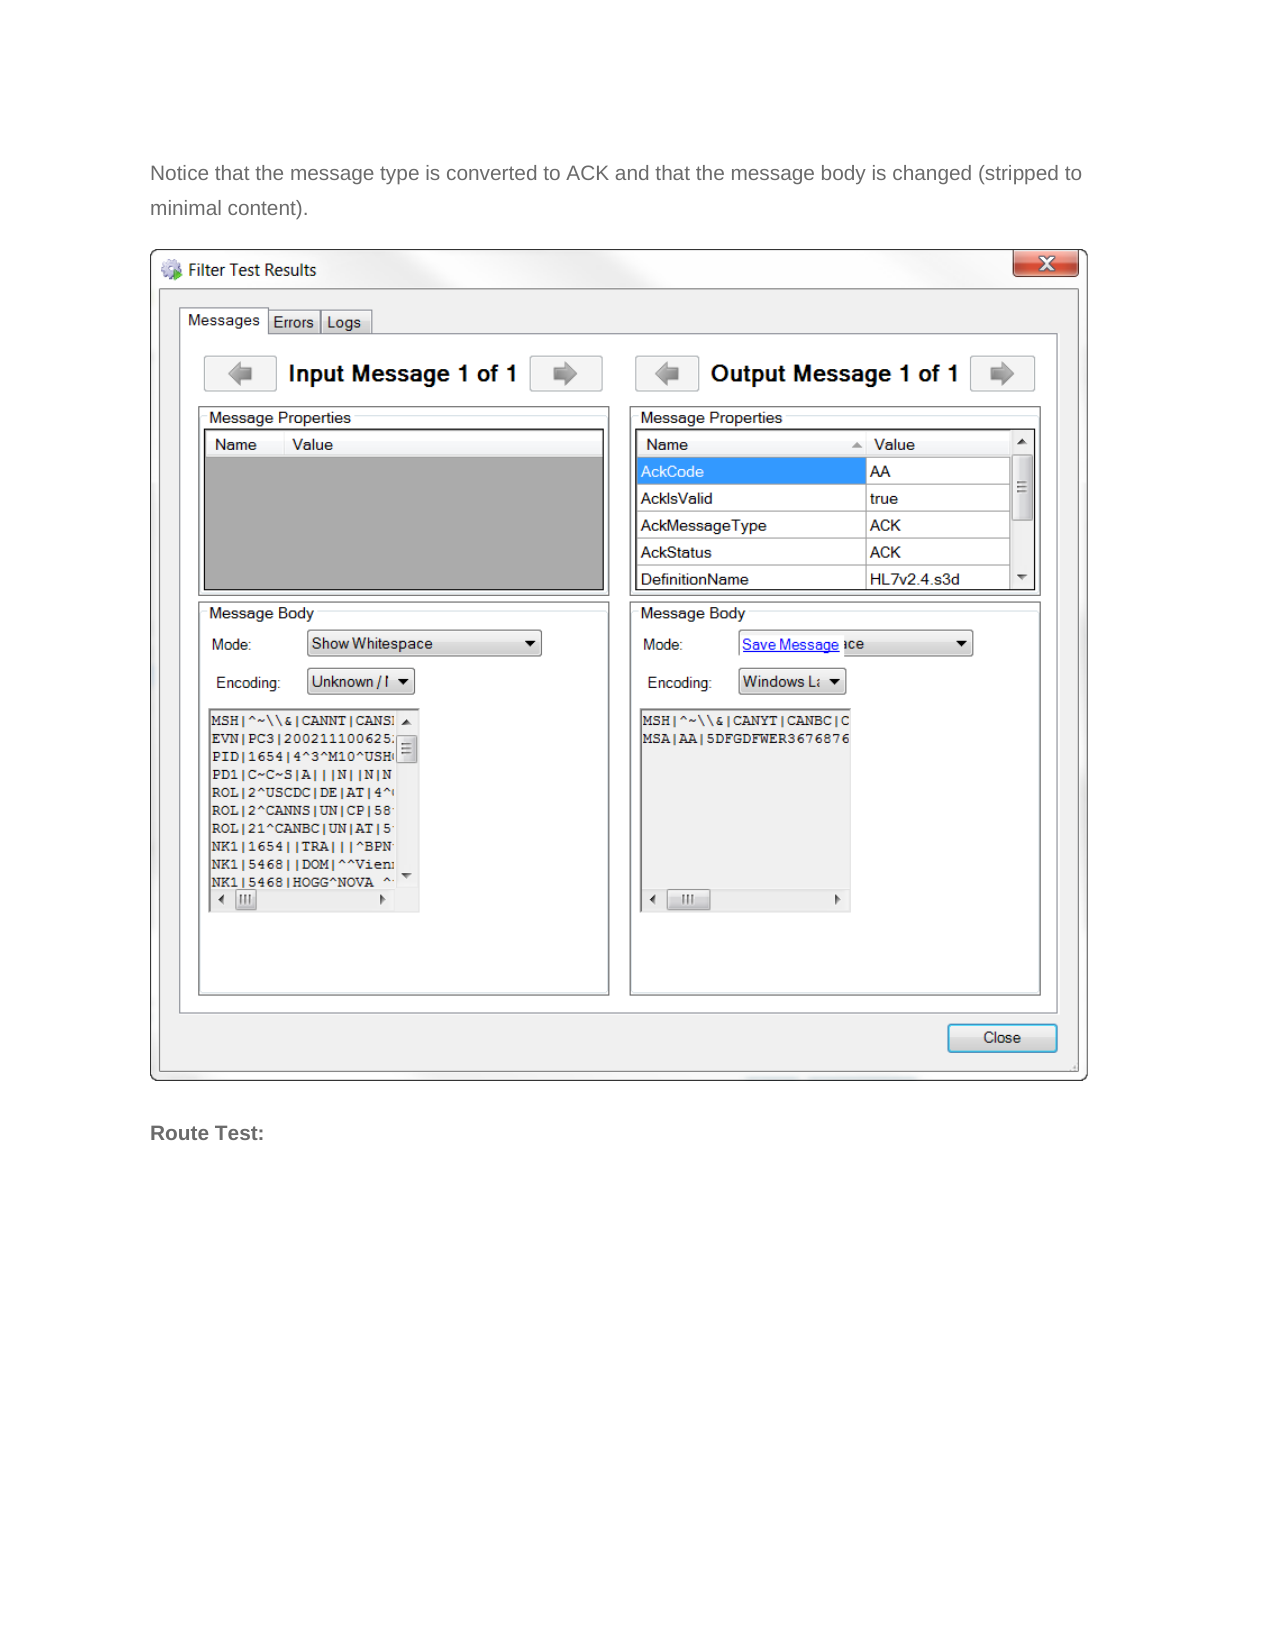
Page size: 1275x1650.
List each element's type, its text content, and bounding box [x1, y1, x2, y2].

text Notice that the message type is converted to ACK and that the message body is changed (stripped to minimal content). [150, 150, 1125, 220]
text Route Test: [150, 1109, 1125, 1144]
picture [150, 249, 1088, 1081]
